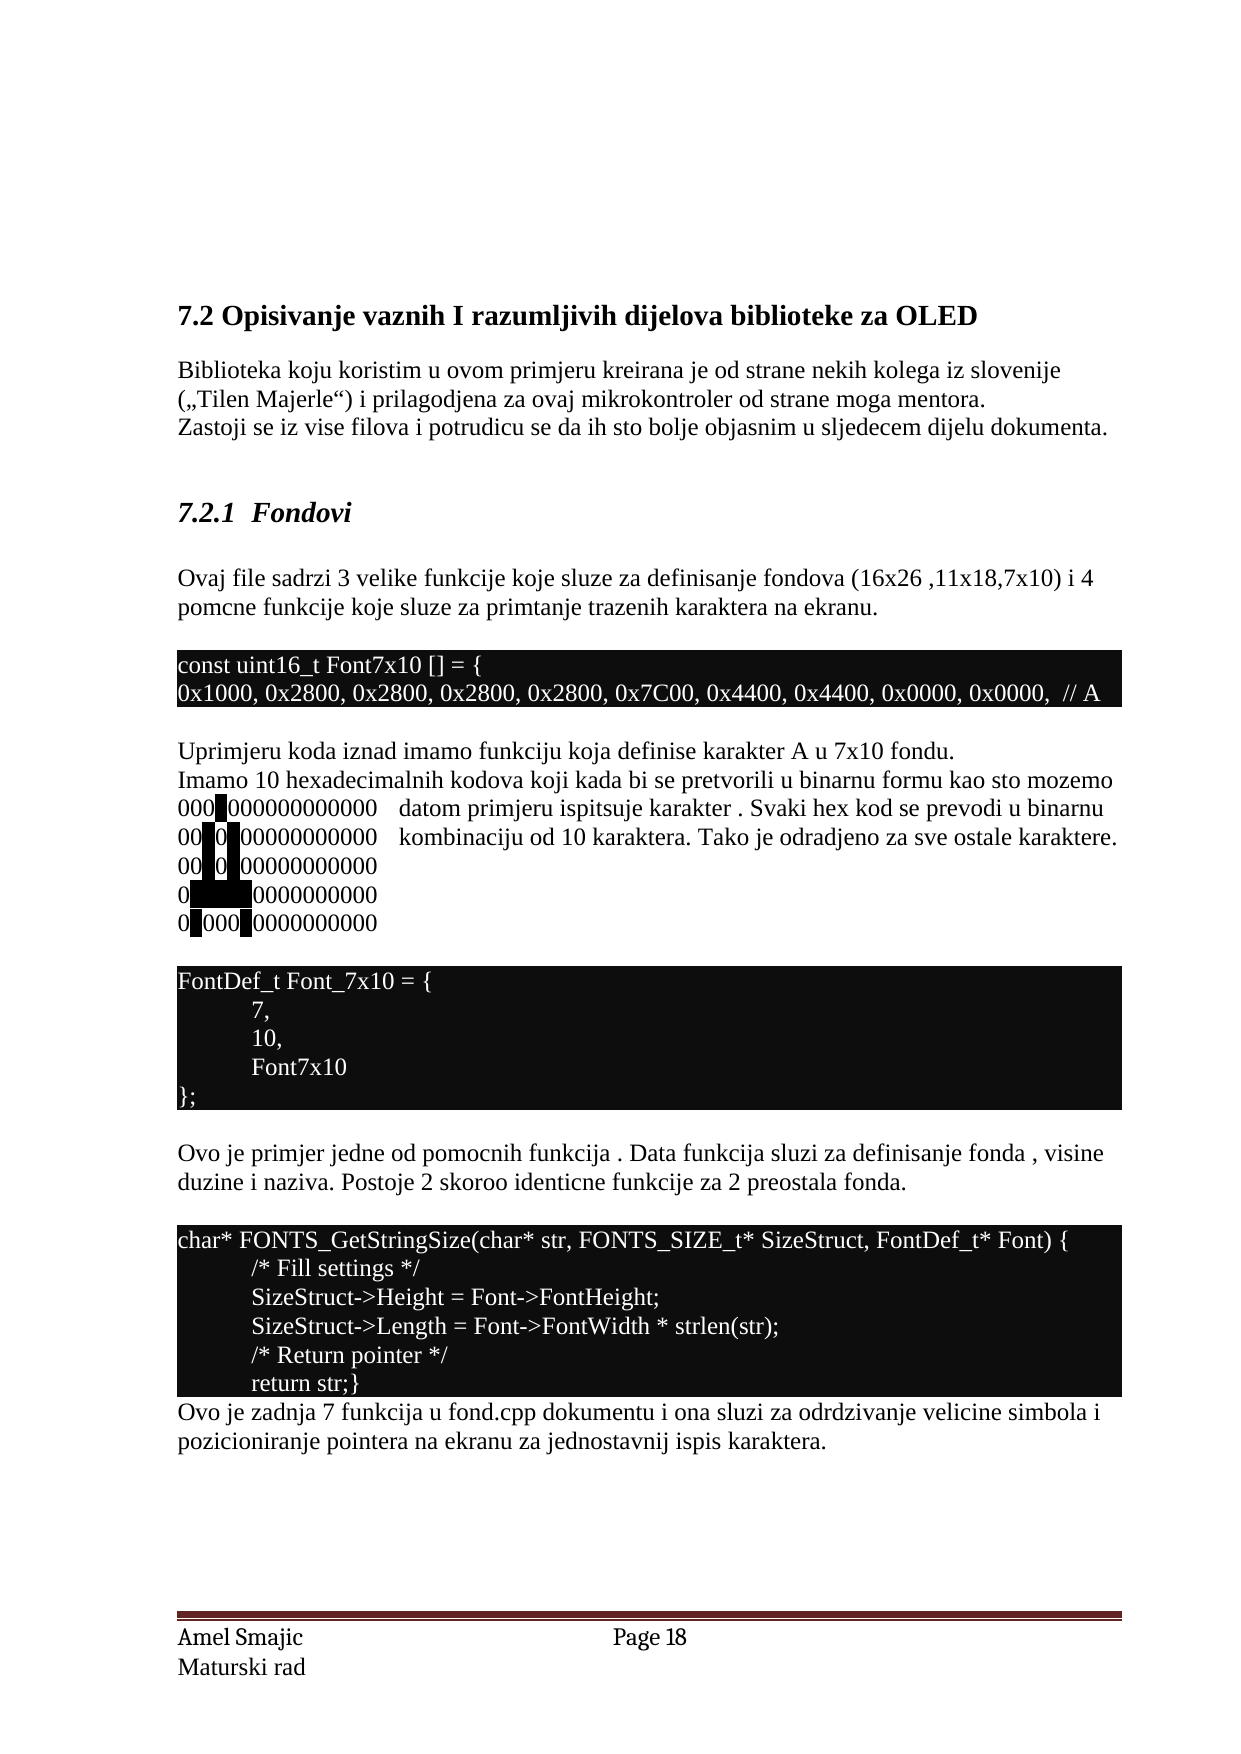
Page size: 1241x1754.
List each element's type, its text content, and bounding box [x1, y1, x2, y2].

text Zastoji se iz vise filova i potrudicu se da ih sto bolje objasnim u sljedecem dijelu dokumenta. [177, 412, 1122, 441]
text Ovo je zadnja 7 funkcija u fond.cpp dokumentu i ona sluzi za odrdzivanje velicine simbola i pozicioniranje pointera na ekranu za jednostavnij ispis karaktera. [177, 1397, 1122, 1455]
text SizeStruct->Height = Font->FontHeight; [177, 1282, 1122, 1311]
text 0x1000, 0x2800, 0x2800, 0x2800, 0x2800, 0x7C00, 0x4400, 0x4400, 0x0000, 0x0000, // A [177, 678, 1122, 707]
text /* Fill settings */ [177, 1253, 1122, 1282]
text return str;} [177, 1368, 1122, 1397]
text 0010100000000000 [240, 851, 1122, 880]
text FontDef_t Font_7x10 = { [177, 966, 1122, 995]
text SizeStruct->Length = Font->FontWidth * strlen(str); [177, 1311, 1122, 1340]
text const uint16_t Font7x10 [] = { [177, 650, 1122, 678]
text 0001000000000000 datom primjeru ispitsuje karakter . Svaki hex kod se prevodi u binarnu [177, 793, 1122, 822]
text 7, [177, 995, 1122, 1023]
subtitle 7.2 Opisivanje vaznih I razumljivih dijelova biblioteke za OLED [177, 298, 1122, 332]
text Font7x10 [177, 1052, 1122, 1081]
text Imamo 10 hexadecimalnih kodova koji kada bi se pretvorili u binarnu formu kao sto mozemo [177, 765, 1122, 793]
text char* FONTS_GetStringSize(char* str, FONTS_SIZE_t* SizeStruct, FontDef_t* Font) { [177, 1225, 1122, 1253]
text /* Return pointer */ [177, 1340, 1122, 1368]
text 10, [177, 1023, 1122, 1052]
text 0010100000000000 kombinaciju od 10 karaktera. Tako je odradjeno za sve ostale karaktere. [240, 822, 1122, 851]
text 0111110000000000 [252, 880, 1122, 908]
text Biblioteka koju koristim u ovom primjeru kreirana je od strane nekih kolega iz slovenije („Tilen Majerle“) i prilagodjena za ovaj mikrokontroler od strane moga mentora. [177, 355, 1122, 412]
text Uprimjeru koda iznad imamo funkciju koja definise karakter A u 7x10 fondu. [177, 736, 1122, 765]
text 0100010000000000 [177, 908, 1122, 937]
text }; [177, 1081, 1122, 1110]
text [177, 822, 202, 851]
text Ovaj file sadrzi 3 velike funkcije koje sluze za definisanje fondova (16x26 ,11x18,7x10) i 4 pomcne funkcije koje sluze za primtanje trazenih karaktera na ekranu. [177, 563, 1122, 621]
subtitle 7.2.1 Fondovi [177, 495, 1122, 528]
text Ovo je primjer jedne od pomocnih funkcija . Data funkcija sluzi za definisanje fonda , visine duzine i naziva. Postoje 2 skoroo identicne funkcije za 2 preostala fonda. [177, 1138, 1122, 1196]
